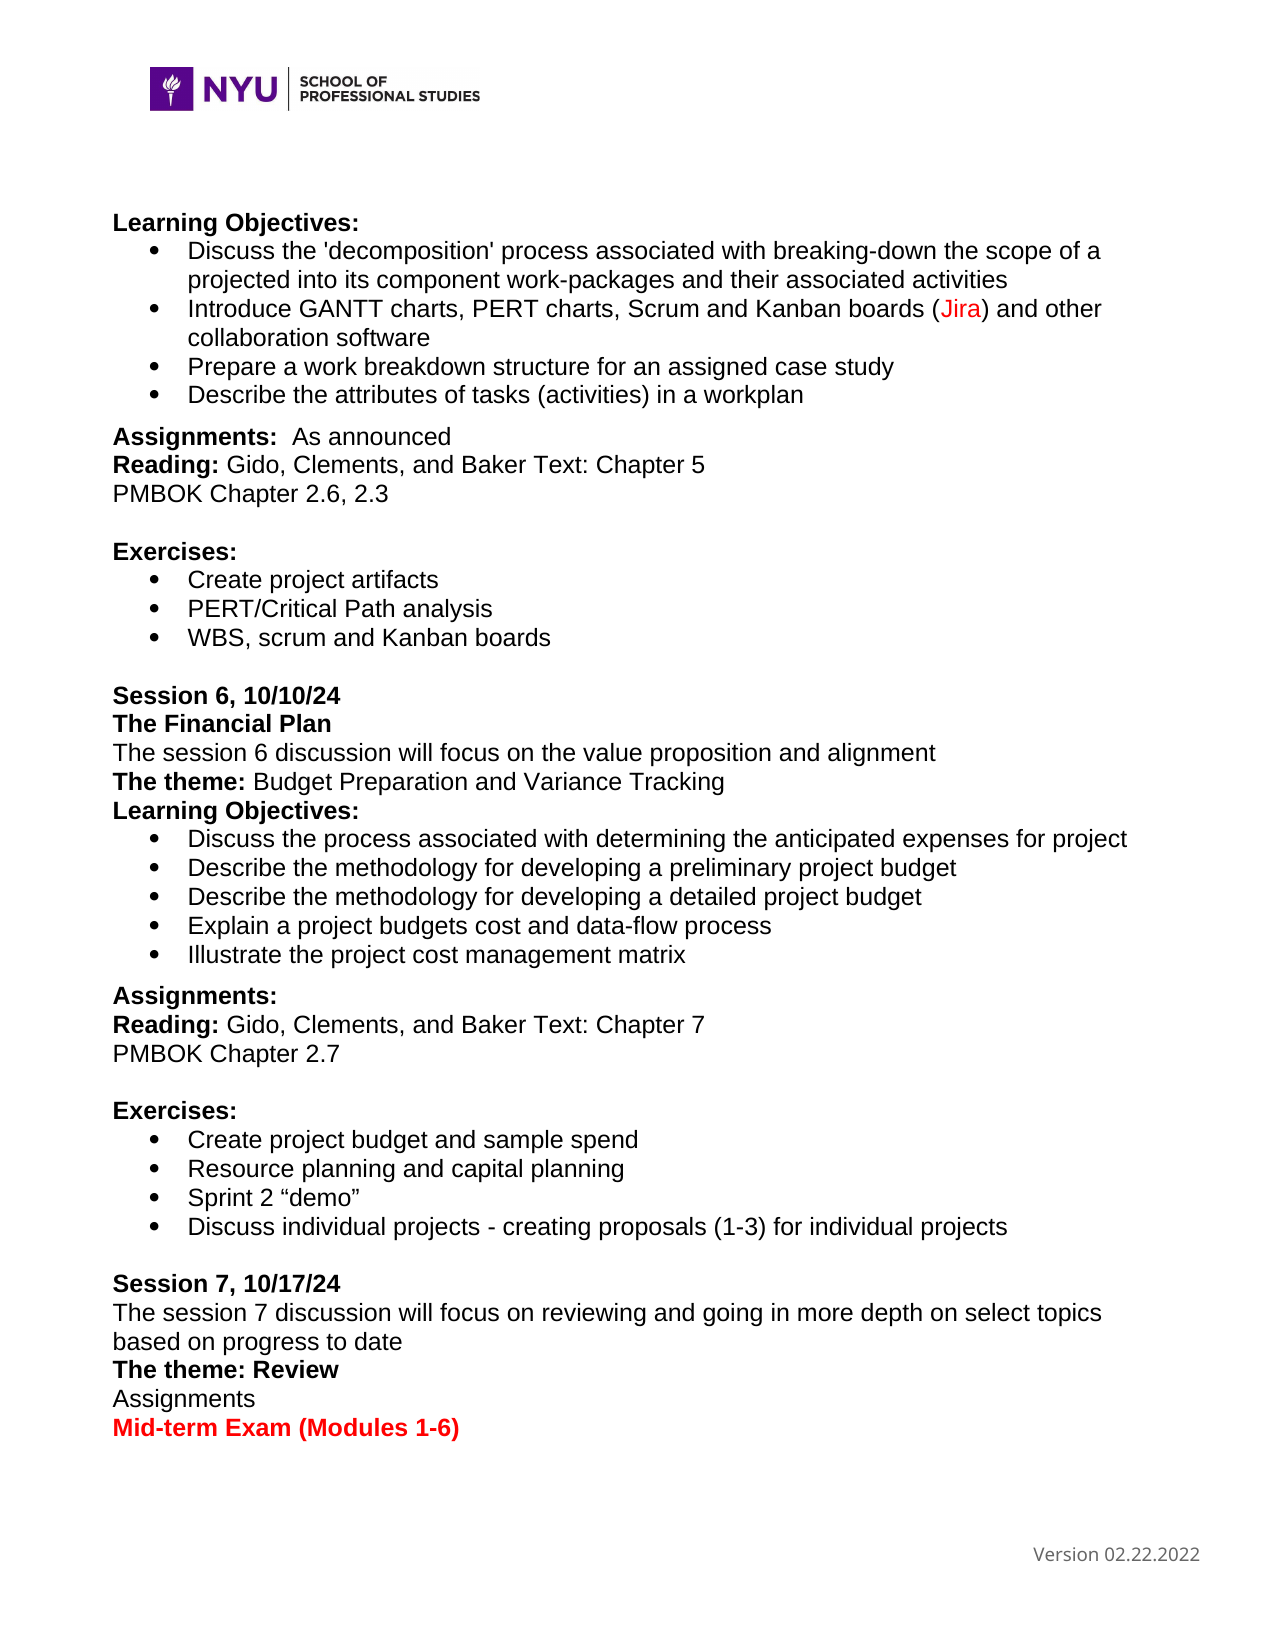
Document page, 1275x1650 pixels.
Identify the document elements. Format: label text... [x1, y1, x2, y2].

text Session 6, [112, 681, 1162, 709]
list Sprint 2 “demo” [150, 1183, 1162, 1212]
text Session 7, [112, 1269, 1162, 1298]
text Exercises: [112, 537, 1162, 565]
list WBS, scrum and Kanban boards [150, 623, 1162, 652]
text The theme: Review [112, 1355, 1162, 1384]
text Assignments: [112, 981, 1162, 1010]
list Describe the methodology for developing a preliminary project budget [150, 853, 1162, 882]
text Learning Objectives: [112, 207, 1162, 236]
text PMBOK Chapter 2.7 [112, 1039, 1162, 1067]
text PMBOK Chapter 2.6, 2.3 [112, 479, 1162, 508]
picture [150, 67, 480, 111]
list Resource planning and capital planning [150, 1154, 1162, 1183]
list Describe the attributes of tasks (activities) in a workplan [150, 380, 1162, 409]
text Exercises: [112, 1096, 1162, 1125]
list PERT/Critical Path analysis [150, 594, 1162, 623]
list Create project budget and sample spend [150, 1125, 1162, 1154]
list Create project artifacts [150, 565, 1162, 594]
text The theme: Budget Preparation and Variance Tracking [112, 767, 1162, 796]
list Illustrate the project cost management matrix [150, 940, 1162, 969]
list Discuss the process associated with determining the anticipated expenses for project [150, 824, 1162, 853]
text Assignments: As announced [112, 422, 1162, 450]
text The session 6 discussion will focus on the value proposition and alignment [112, 738, 1162, 767]
list Introduce GANTT charts, PERT charts, Scrum and Kanban boards (Jira) and other collaboration software [150, 294, 1162, 351]
text Learning Objectives: [112, 796, 1162, 824]
list Discuss the 'decomposition' process associated with breaking-down the scope of a projected into its component work-packages and their associated activities [150, 236, 1162, 294]
list Explain a project budgets cost and data-flow process [150, 911, 1162, 940]
list Describe the methodology for developing a detailed project budget [150, 882, 1162, 911]
text Mid-term Exam (Modules 1-6) [112, 1413, 1162, 1442]
text The Financial Plan [112, 709, 1162, 738]
text Reading: Gido, Clements, and Baker Text: Chapter 7 [112, 1010, 1162, 1039]
text Assignments [112, 1384, 1162, 1413]
text The session 7 discussion will focus on reviewing and going in more depth on select topics based on progress to date [112, 1298, 1162, 1355]
list Discuss individual projects - creating proposals (1-3) for individual projects [150, 1212, 1162, 1240]
text Reading: Gido, Clements, and Baker Text: Chapter 5 [112, 450, 1162, 479]
list Prepare a work breakdown structure for an assigned case study [150, 351, 1162, 380]
